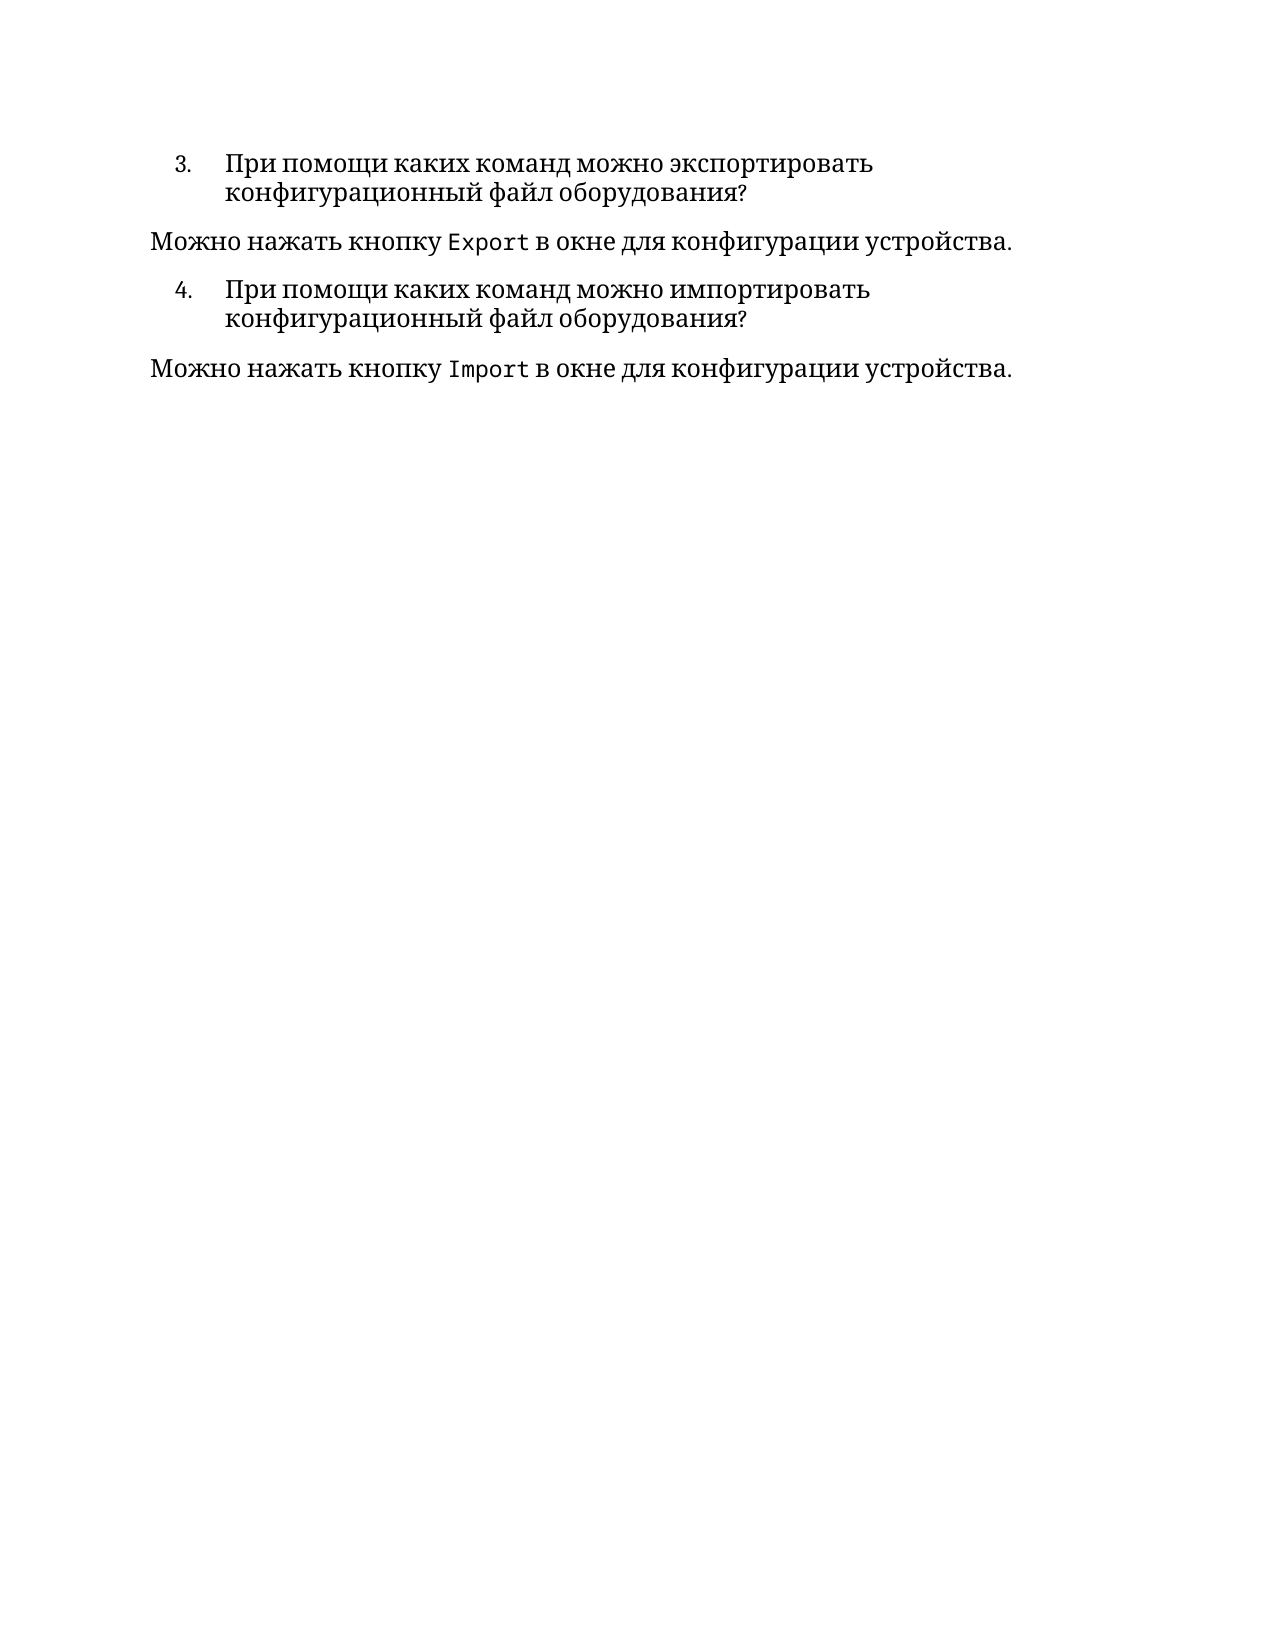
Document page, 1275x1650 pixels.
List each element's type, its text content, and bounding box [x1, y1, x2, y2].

text Можно нажать кнопку Import в окне для конфигурации устройства. [150, 352, 1125, 384]
list При помощи каких команд можно импортировать конфигурационный файл оборудования? [175, 276, 1125, 334]
list При помощи каких команд можно экспортировать конфигурационный файл оборудования? [175, 150, 1125, 207]
text Можно нажать кнопку Export в окне для конфигурации устройства. [150, 226, 1125, 257]
